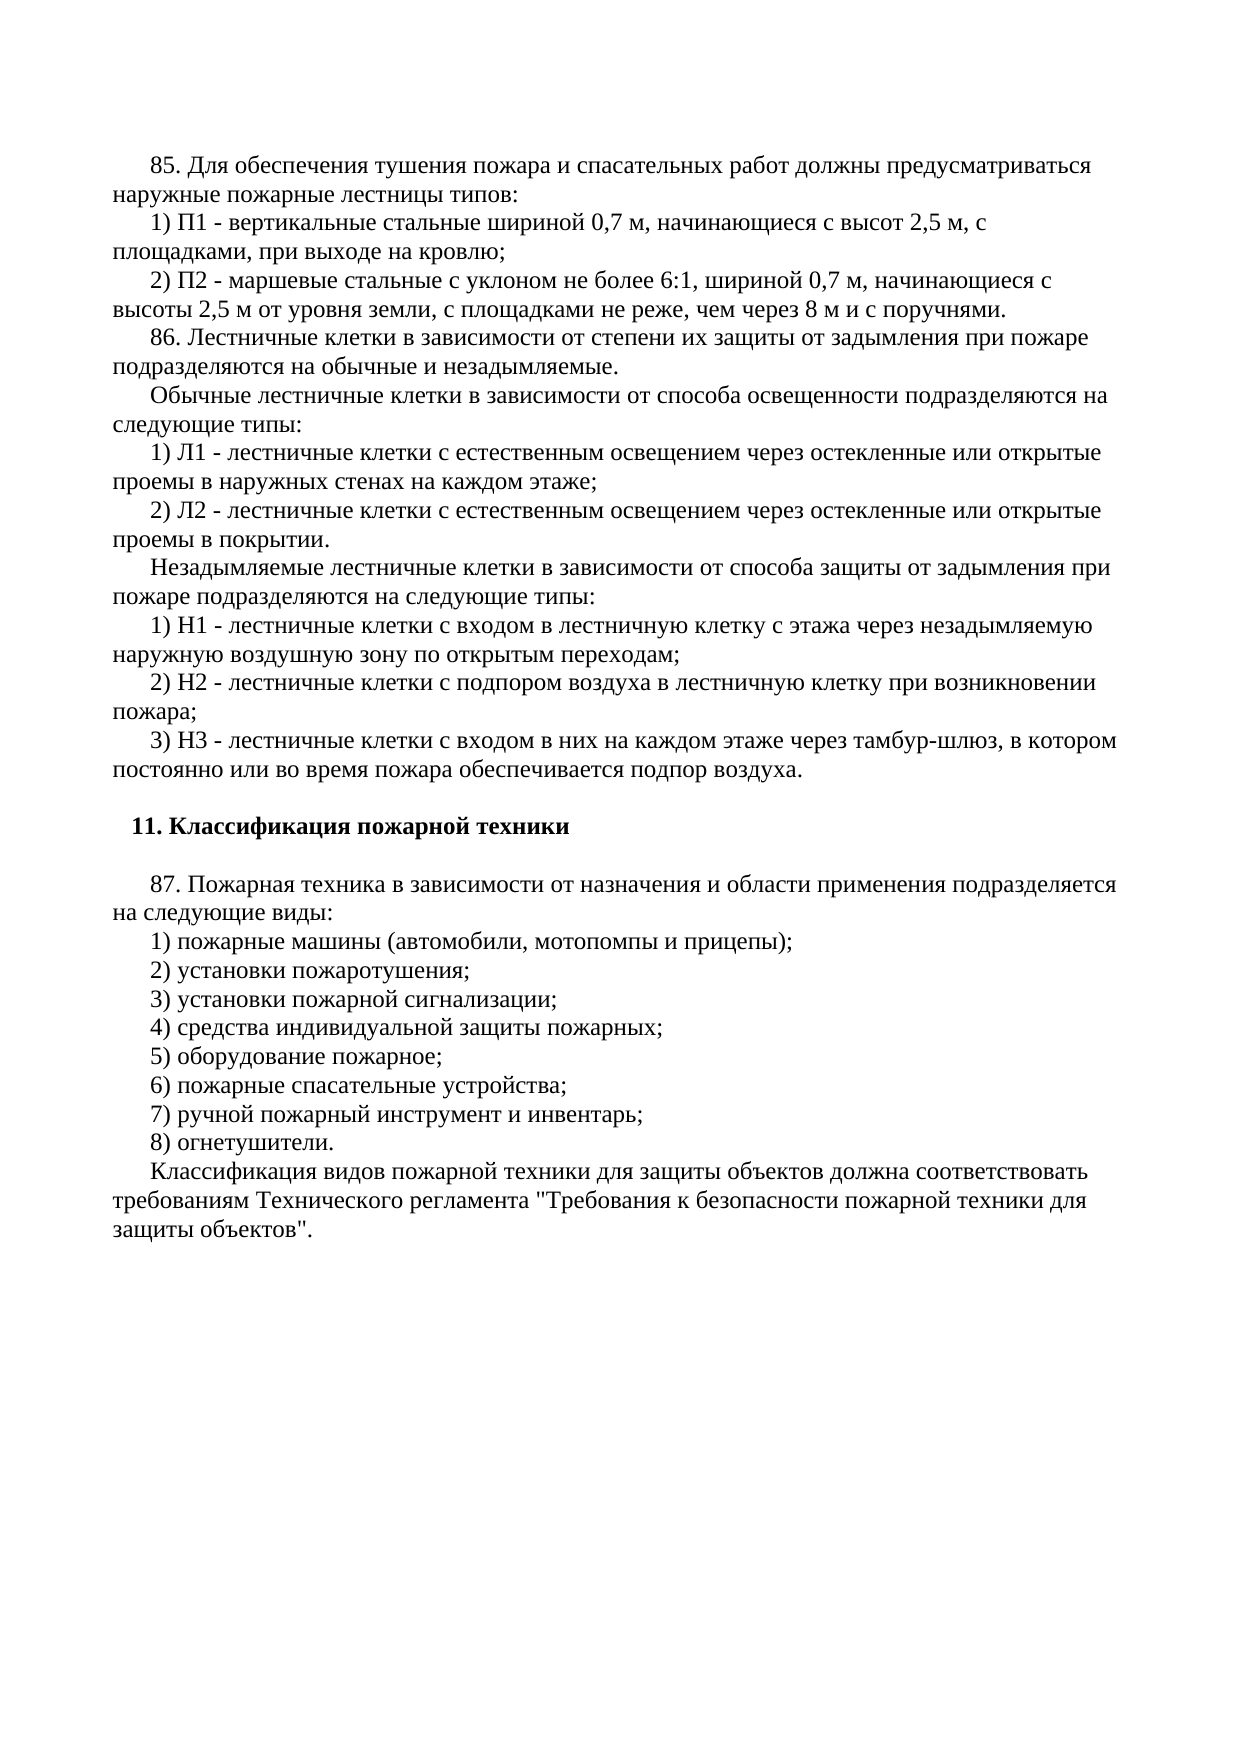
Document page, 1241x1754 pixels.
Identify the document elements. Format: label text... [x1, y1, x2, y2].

text 11. Классификация пожарной техники [112, 811, 1128, 840]
text 87. Пожарная техника в зависимости от назначения и области применения подразделяется на следующие виды: 1) пожарные машины (автомобили, мотопомпы и прицепы); 2) установки пожаротушения; 3) установки пожарной сигнализации; 4) средства индивидуальной защиты пожарных; 5) оборудование пожарное; 6) пожарные спасательные устройства; 7) ручной пожарный инструмент и инвентарь; 8) огнетушители. Классификация видов пожарной техники для защиты объектов должна соответствовать требованиям Технического регламента "Требования к безопасности пожарной техники для защиты объектов". [112, 869, 1128, 1242]
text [112, 150, 1128, 782]
